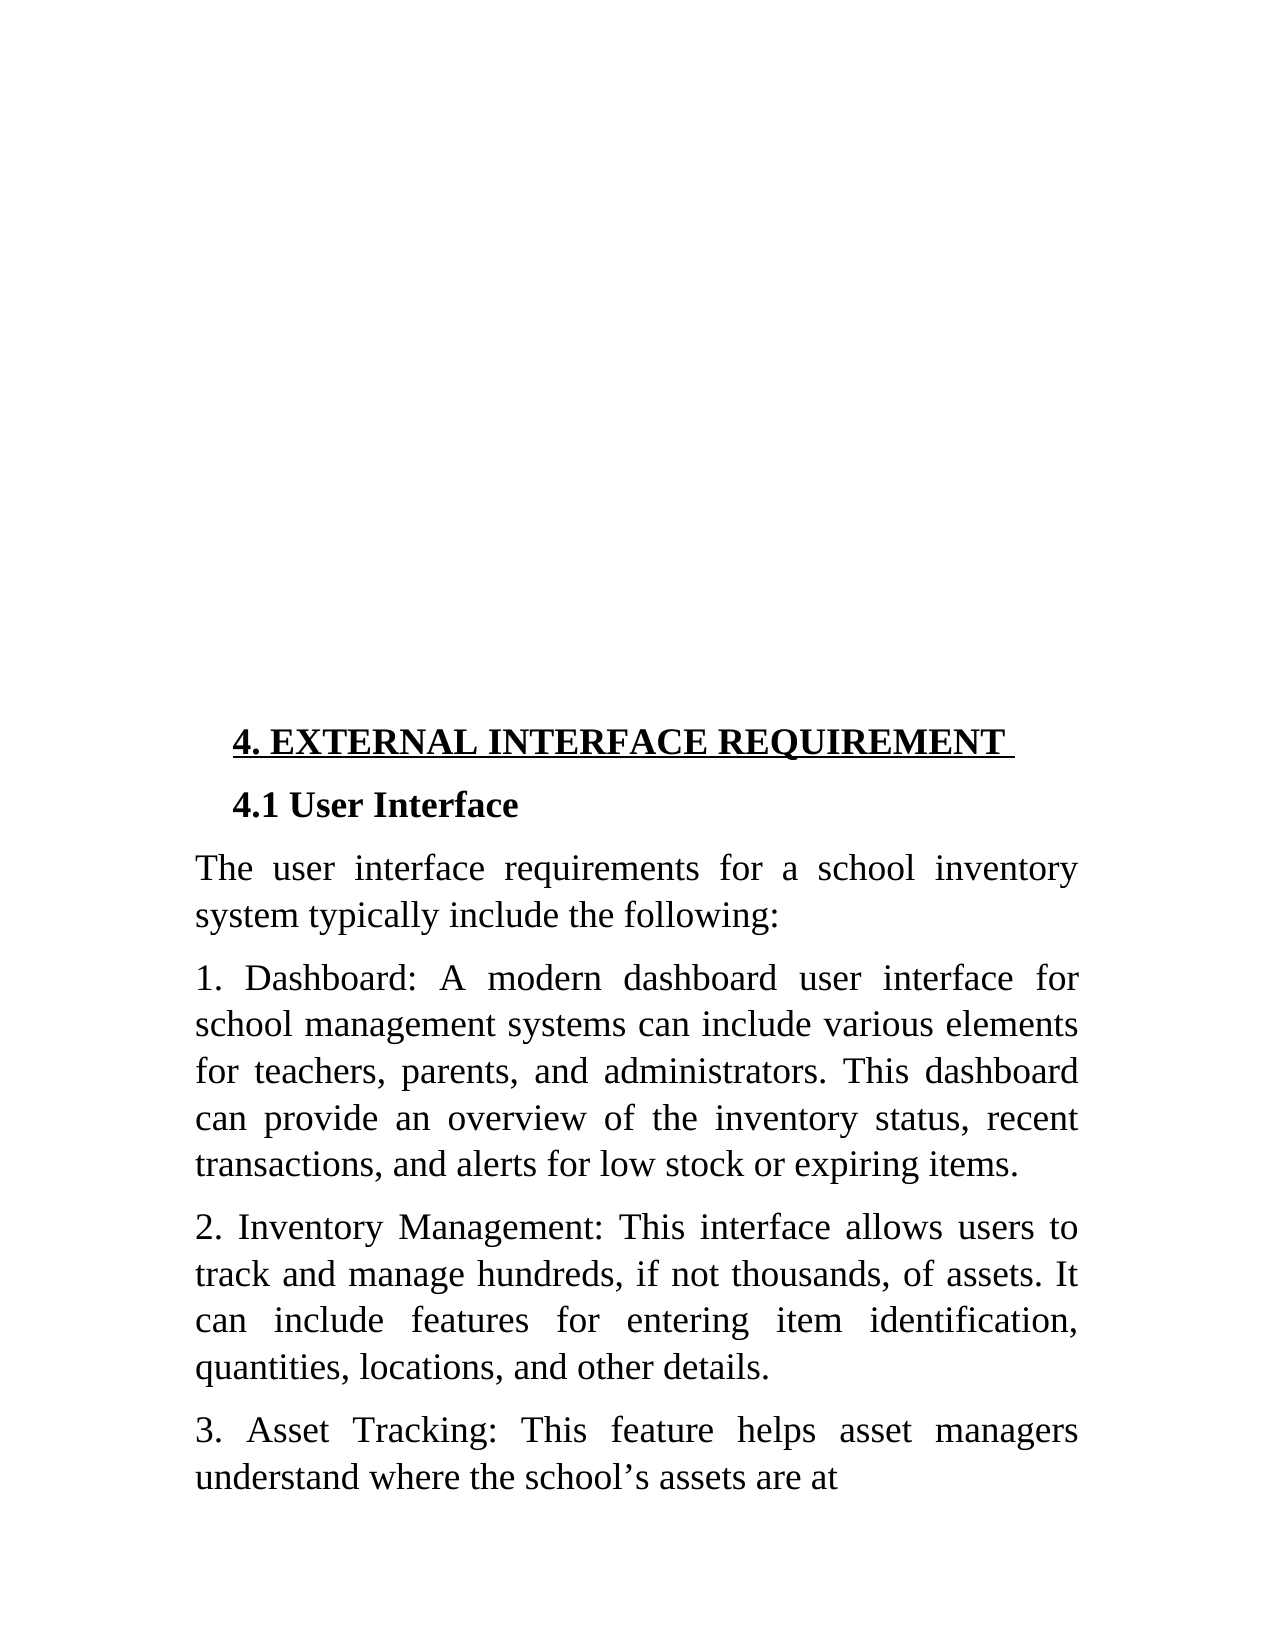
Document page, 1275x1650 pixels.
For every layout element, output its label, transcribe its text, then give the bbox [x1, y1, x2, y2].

text 4. EXTERNAL INTERFACE REQUIREMENT [232, 719, 1080, 762]
text The user interface requirements for a school inventory system typically include the following: [195, 846, 1080, 935]
text 4.1 User Interface [232, 782, 1080, 825]
text 2. Inventory Management: This interface allows users to track and manage hundreds, if not thousands, of assets. It can include features for entering item identification, quantities, locations, and other details. [195, 1205, 1080, 1388]
text 3. Asset Tracking: This feature helps asset managers understand where the school’s assets are at [195, 1408, 1080, 1497]
text 1. Dashboard: A modern dashboard user interface for school management systems can include various elements for teachers, parents, and administrators. This dashboard can provide an overview of the inventory status, recent transactions, and alerts for low stock or expiring items. [195, 955, 1080, 1185]
